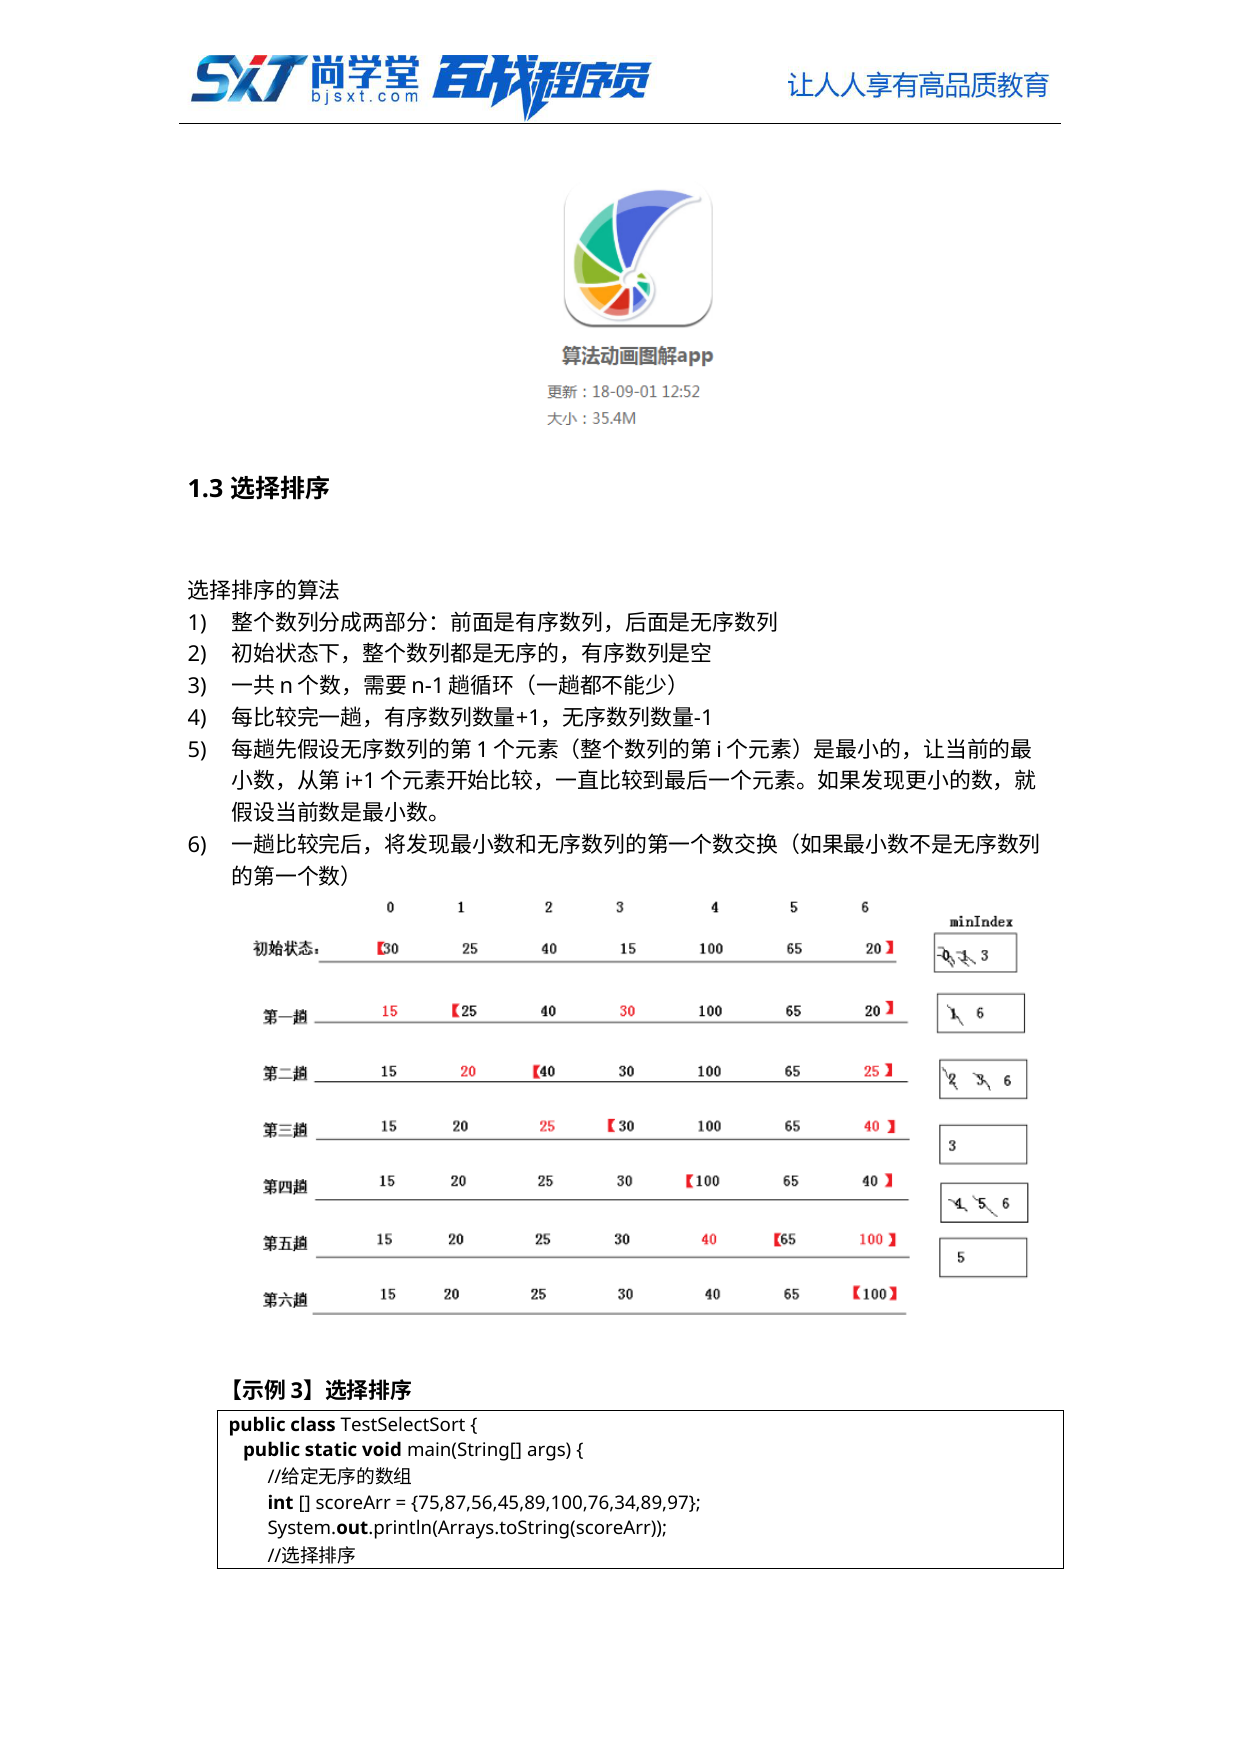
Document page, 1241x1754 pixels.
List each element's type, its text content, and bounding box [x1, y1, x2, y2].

text 选择排序的算法 [187, 573, 1053, 605]
list 一共n个数，需要n-1趟循环（一趟都不能少） [187, 668, 1053, 700]
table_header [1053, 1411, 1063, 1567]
list 每比较完一趟，有序数列数量+1，无序数列数量-1 [187, 700, 1053, 732]
subtitle 1.3 选择排序 [187, 454, 1053, 519]
subtitle 【示例3】选择排序 [187, 1373, 1053, 1405]
list 每趟先假设无序数列的第1个元素（整个数列的第i个元素）是最小的，让当前的最小数，从第i+1个元素开始比较，一直比较到最后一个元素。如果发现更小的数，就假设当前数是最小数。 [187, 732, 1053, 827]
picture [533, 162, 751, 425]
picture [250, 890, 1034, 1335]
list 整个数列分成两部分：前面是有序数列，后面是无序数列 [187, 605, 1053, 636]
list 初始状态下，整个数列都是无序的，有序数列是空 [187, 636, 1053, 668]
list 一趟比较完后，将发现最小数和无序数列的第一个数交换（如果最小数不是无序数列的第一个数） [187, 827, 1053, 890]
picture [187, 55, 1053, 122]
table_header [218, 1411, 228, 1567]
